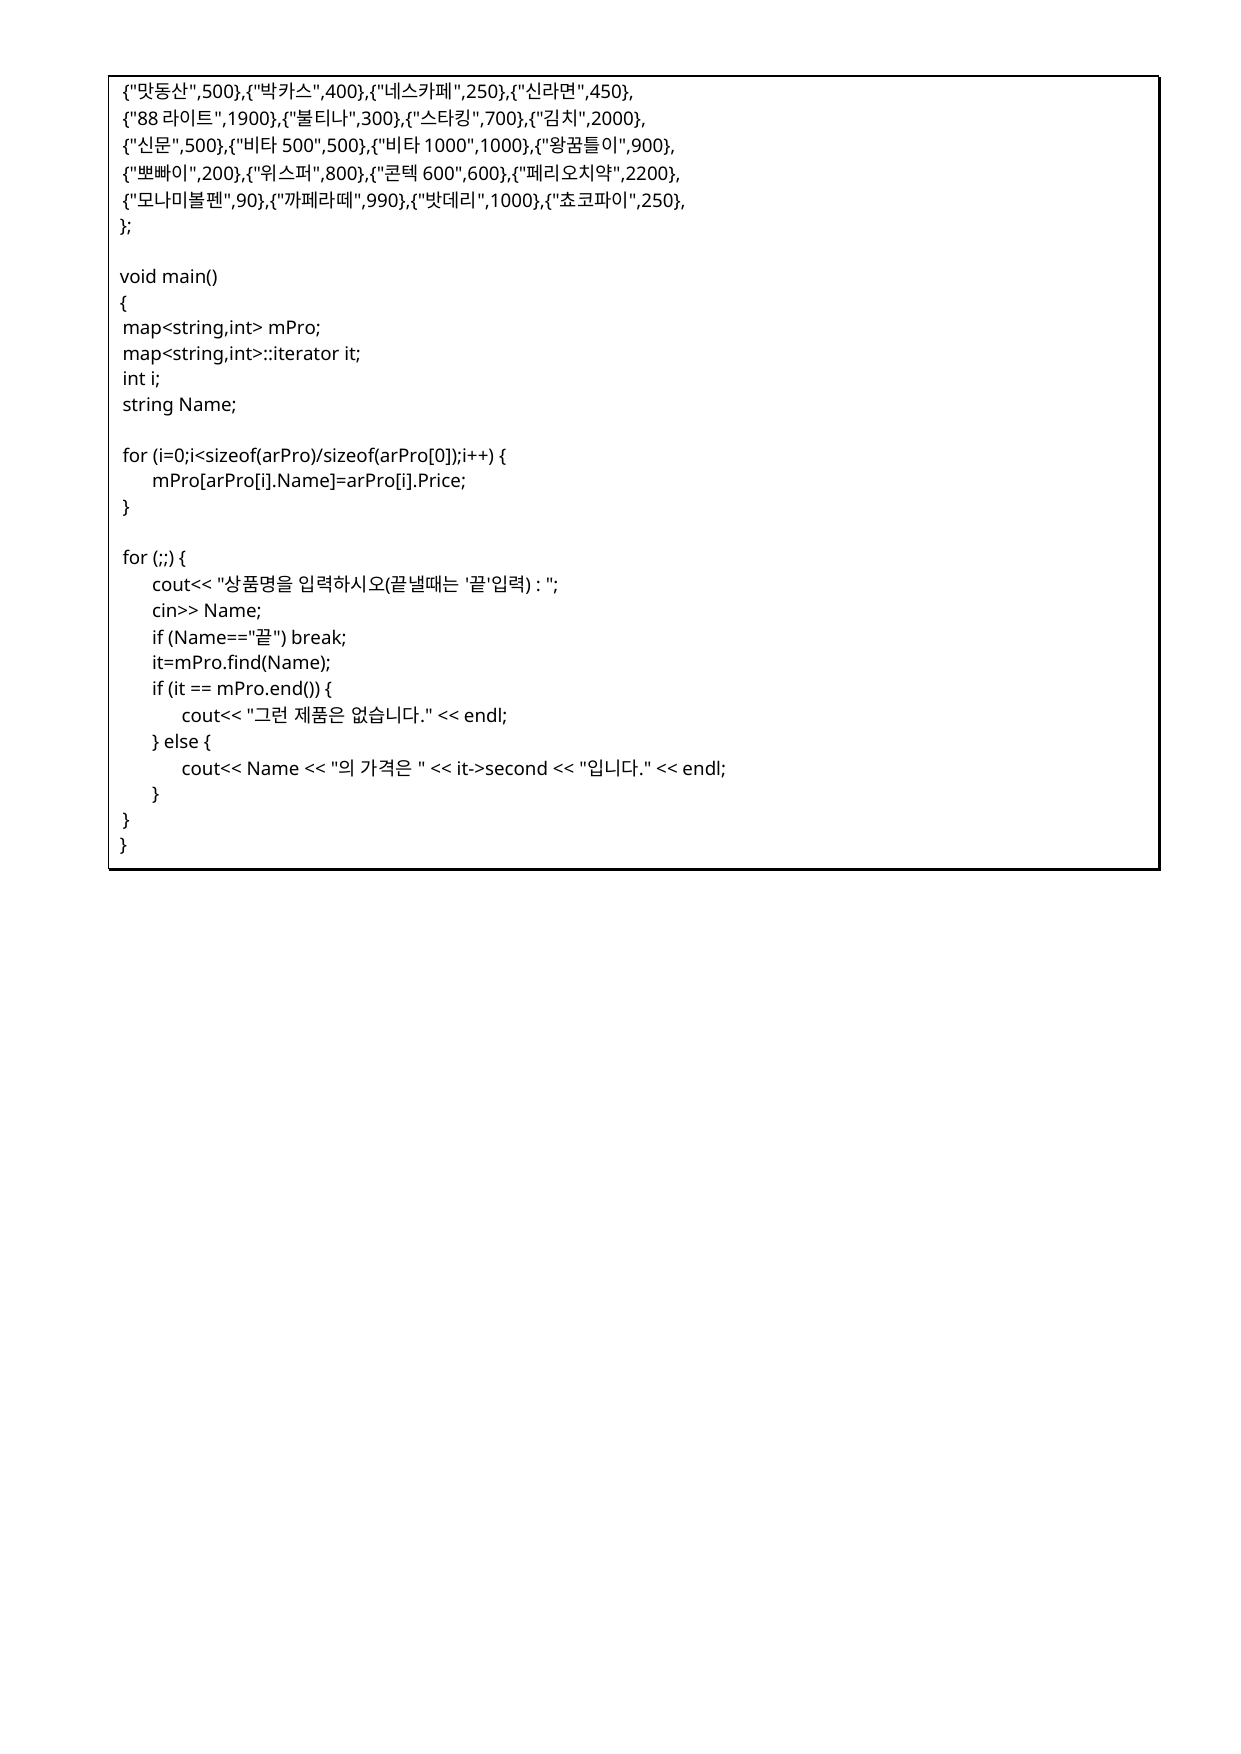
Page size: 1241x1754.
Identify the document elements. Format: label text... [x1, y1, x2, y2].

text } [109, 779, 1158, 804]
text cout<< "그런 제품은 없습니다." << endl; [109, 699, 1158, 726]
text if (Name=="끝") break; [109, 621, 1158, 648]
text for (i=0;i<sizeof(arPro)/sizeof(arPro[0]);i++) { [109, 441, 1158, 466]
text } [109, 830, 1158, 868]
text cout<< "상품명을 입력하시오(끝낼때는 '끝'입력) : "; [109, 568, 1158, 595]
text string Name; [109, 389, 1158, 417]
text void main() [109, 262, 1158, 287]
text {"모나미볼펜",90},{"까페라떼",990},{"밧데리",1000},{"쵸코파이",250}, [109, 184, 1158, 211]
text {"신문",500},{"비타500",500},{"비타1000",1000},{"왕꿈틀이",900}, [109, 129, 1158, 157]
text }; [109, 211, 1158, 238]
text {"88라이트",1900},{"불티나",300},{"스타킹",700},{"김치",2000}, [109, 102, 1158, 129]
text map<string,int>::iterator it; [109, 338, 1158, 364]
text for (;;) { [109, 543, 1158, 568]
text { [109, 287, 1158, 313]
text } [109, 492, 1158, 519]
text map<string,int> mPro; [109, 313, 1158, 338]
text it=mPro.find(Name); [109, 648, 1158, 674]
text cout<< Name << "의 가격은 " << it->second << "입니다." << endl; [109, 752, 1158, 779]
text } [109, 804, 1158, 830]
text {"뽀빠이",200},{"위스퍼",800},{"콘텍600",600},{"페리오치약",2200}, [109, 157, 1158, 184]
text } else { [109, 726, 1158, 752]
text cin>> Name; [109, 595, 1158, 621]
text if (it == mPro.end()) { [109, 674, 1158, 699]
text int i; [109, 364, 1158, 389]
text {"맛동산",500},{"박카스",400},{"네스카페",250},{"신라면",450}, [109, 77, 1158, 102]
text mPro[arPro[i].Name]=arPro[i].Price; [109, 466, 1158, 492]
